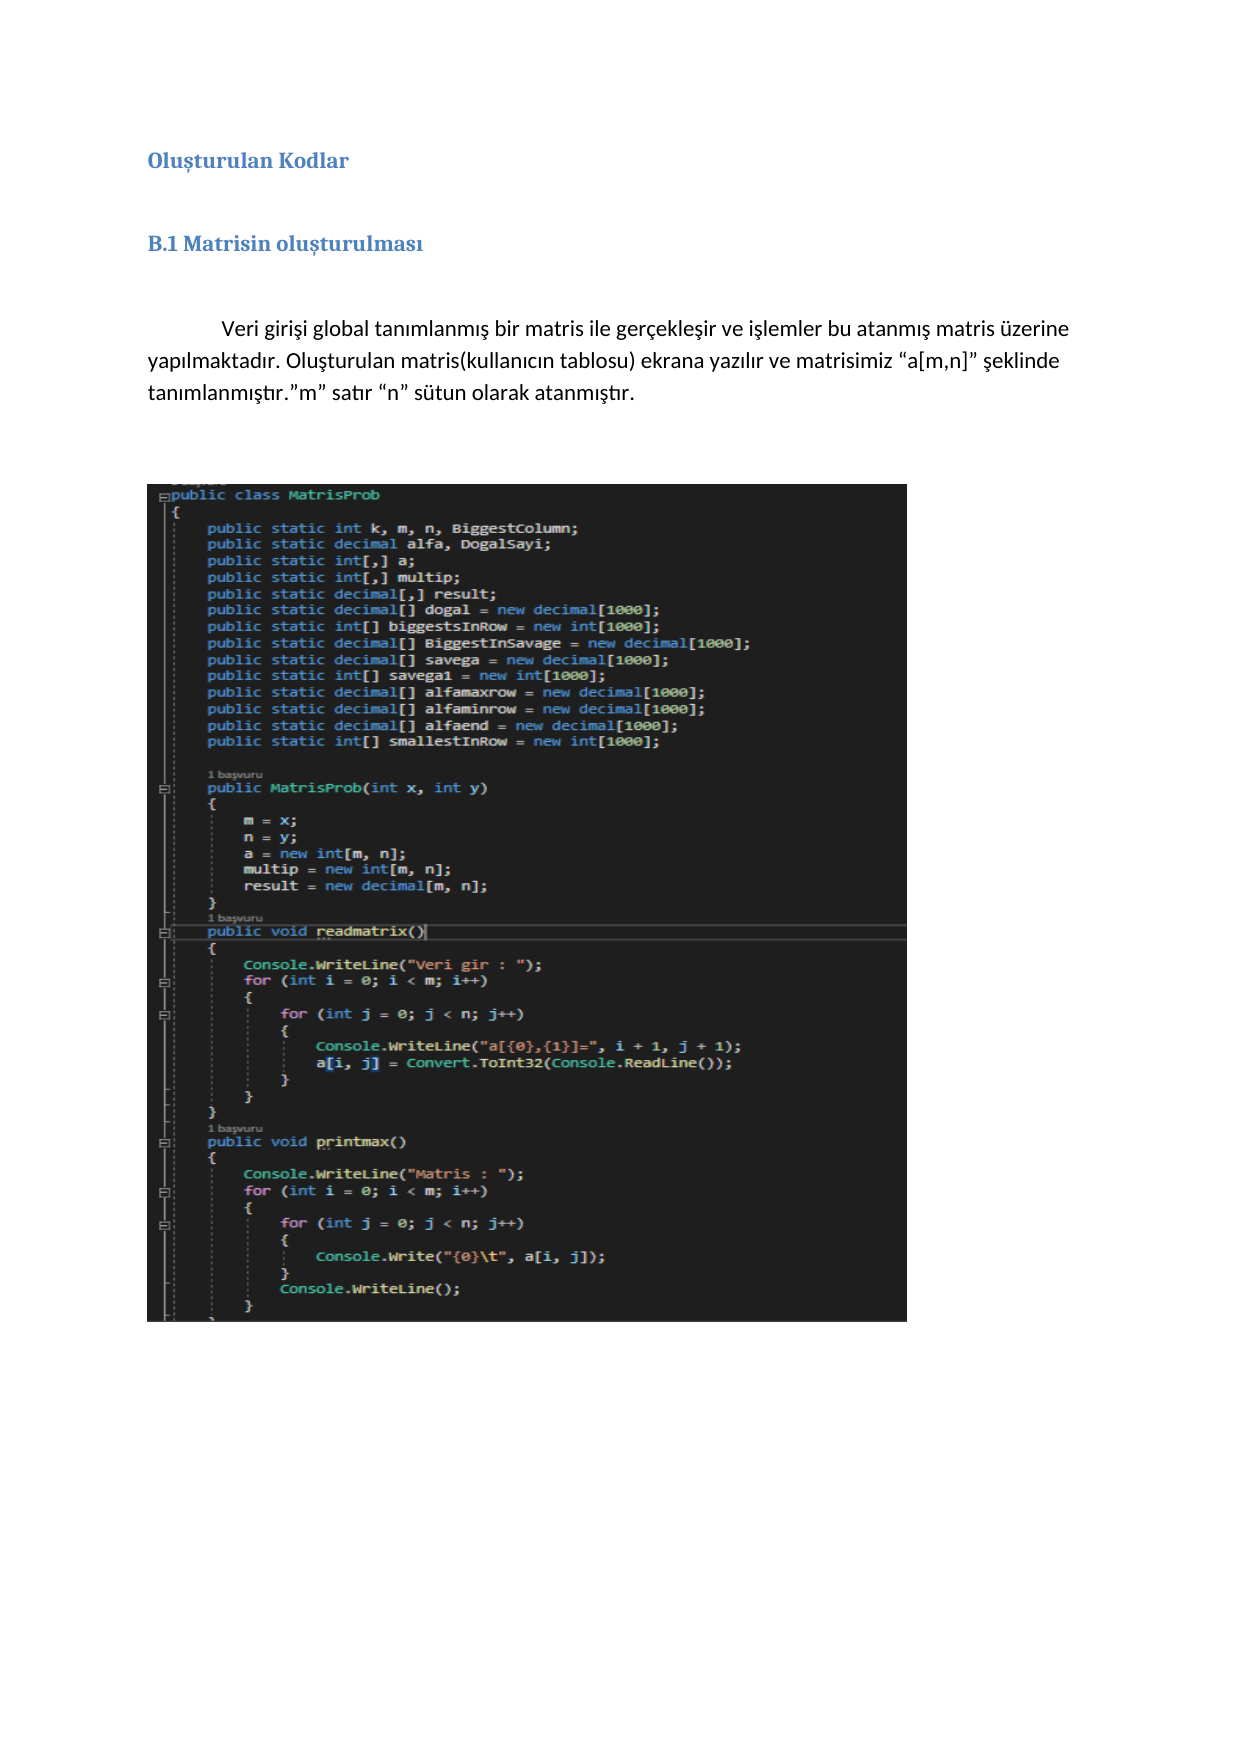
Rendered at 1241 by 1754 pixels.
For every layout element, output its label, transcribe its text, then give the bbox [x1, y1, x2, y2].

subtitle Oluşturulan Kodlar [148, 148, 1093, 174]
picture [147, 484, 907, 1322]
subtitle B.1 Matrisin oluşturulması [148, 231, 1093, 257]
text Veri girişi global tanımlanmış bir matris ile gerçekleşir ve işlemler bu atanmış matris üzerine yapılmaktadır. Oluşturulan matris(kullanıcın tablosu) ekrana yazılır ve matrisimiz “a[m,n]” şeklinde tanımlanmıştır.”m” satır “n” sütun olarak atanmıştır. [148, 314, 1093, 406]
